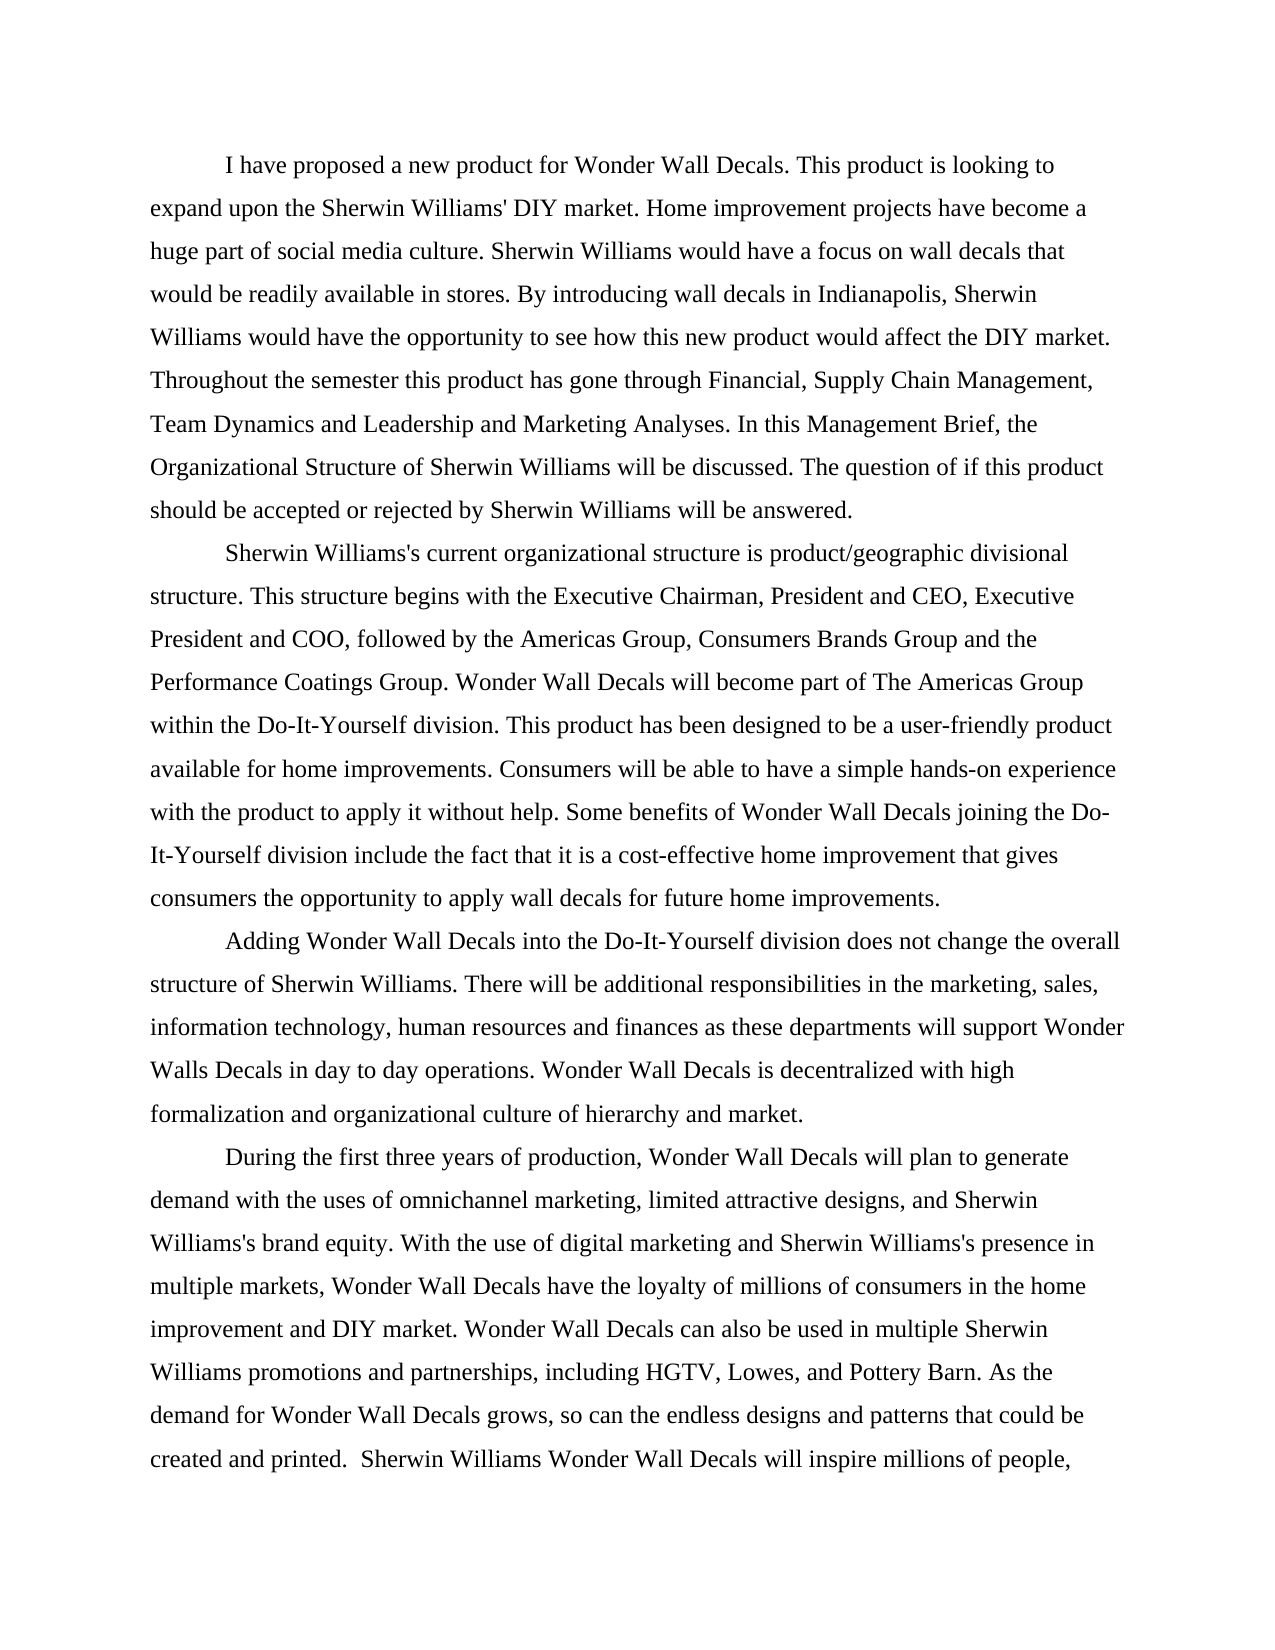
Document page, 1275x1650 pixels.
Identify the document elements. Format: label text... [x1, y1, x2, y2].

text Sherwin Williams's current organizational structure is product/geographic divisional structure. This structure begins with the Executive Chairman, President and CEO, Executive President and COO, followed by the Americas Group, Consumers Brands Group and the Performance Coatings Group. Wonder Wall Decals will become part of The Americas Group within the Do-It-Yourself division. This product has been designed to be a user-friendly product available for home improvements. Consumers will be able to have a simple hands-on experience with the product to apply it without help. Some benefits of Wonder Wall Decals joining the Do-It-Yourself division include the fact that it is a cost-effective home improvement that gives consumers the opportunity to apply wall decals for future home improvements. [150, 538, 1125, 912]
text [150, 1142, 1125, 1472]
text I have proposed a new product for Wonder Wall Decals. This product is looking to expand upon the Sherwin Williams' DIY market. Home improvement projects have become a huge part of social media culture. Sherwin Williams would have a focus on wall decals that would be readily available in stores. By introducing wall decals in Indianapolis, Sherwin Williams would have the opportunity to see how this new product would affect the DIY market. Throughout the semester this product has gone through Financial, Supply Chain Management, Team Dynamics and Leadership and Marketing Analyses. In this Management Brief, the Organizational Structure of Sherwin Williams will be discussed. The question of if this product should be accepted or rejected by Sherwin Williams will be answered. [150, 150, 1125, 524]
text Adding Wonder Wall Decals into the Do-It-Yourself division does not change the overall structure of Sherwin Williams. There will be additional responsibilities in the marketing, sales, information technology, human resources and finances as these departments will support Wonder Walls Decals in day to day operations. Wonder Wall Decals is decentralized with high formalization and organizational culture of hierarchy and market. [150, 926, 1125, 1127]
